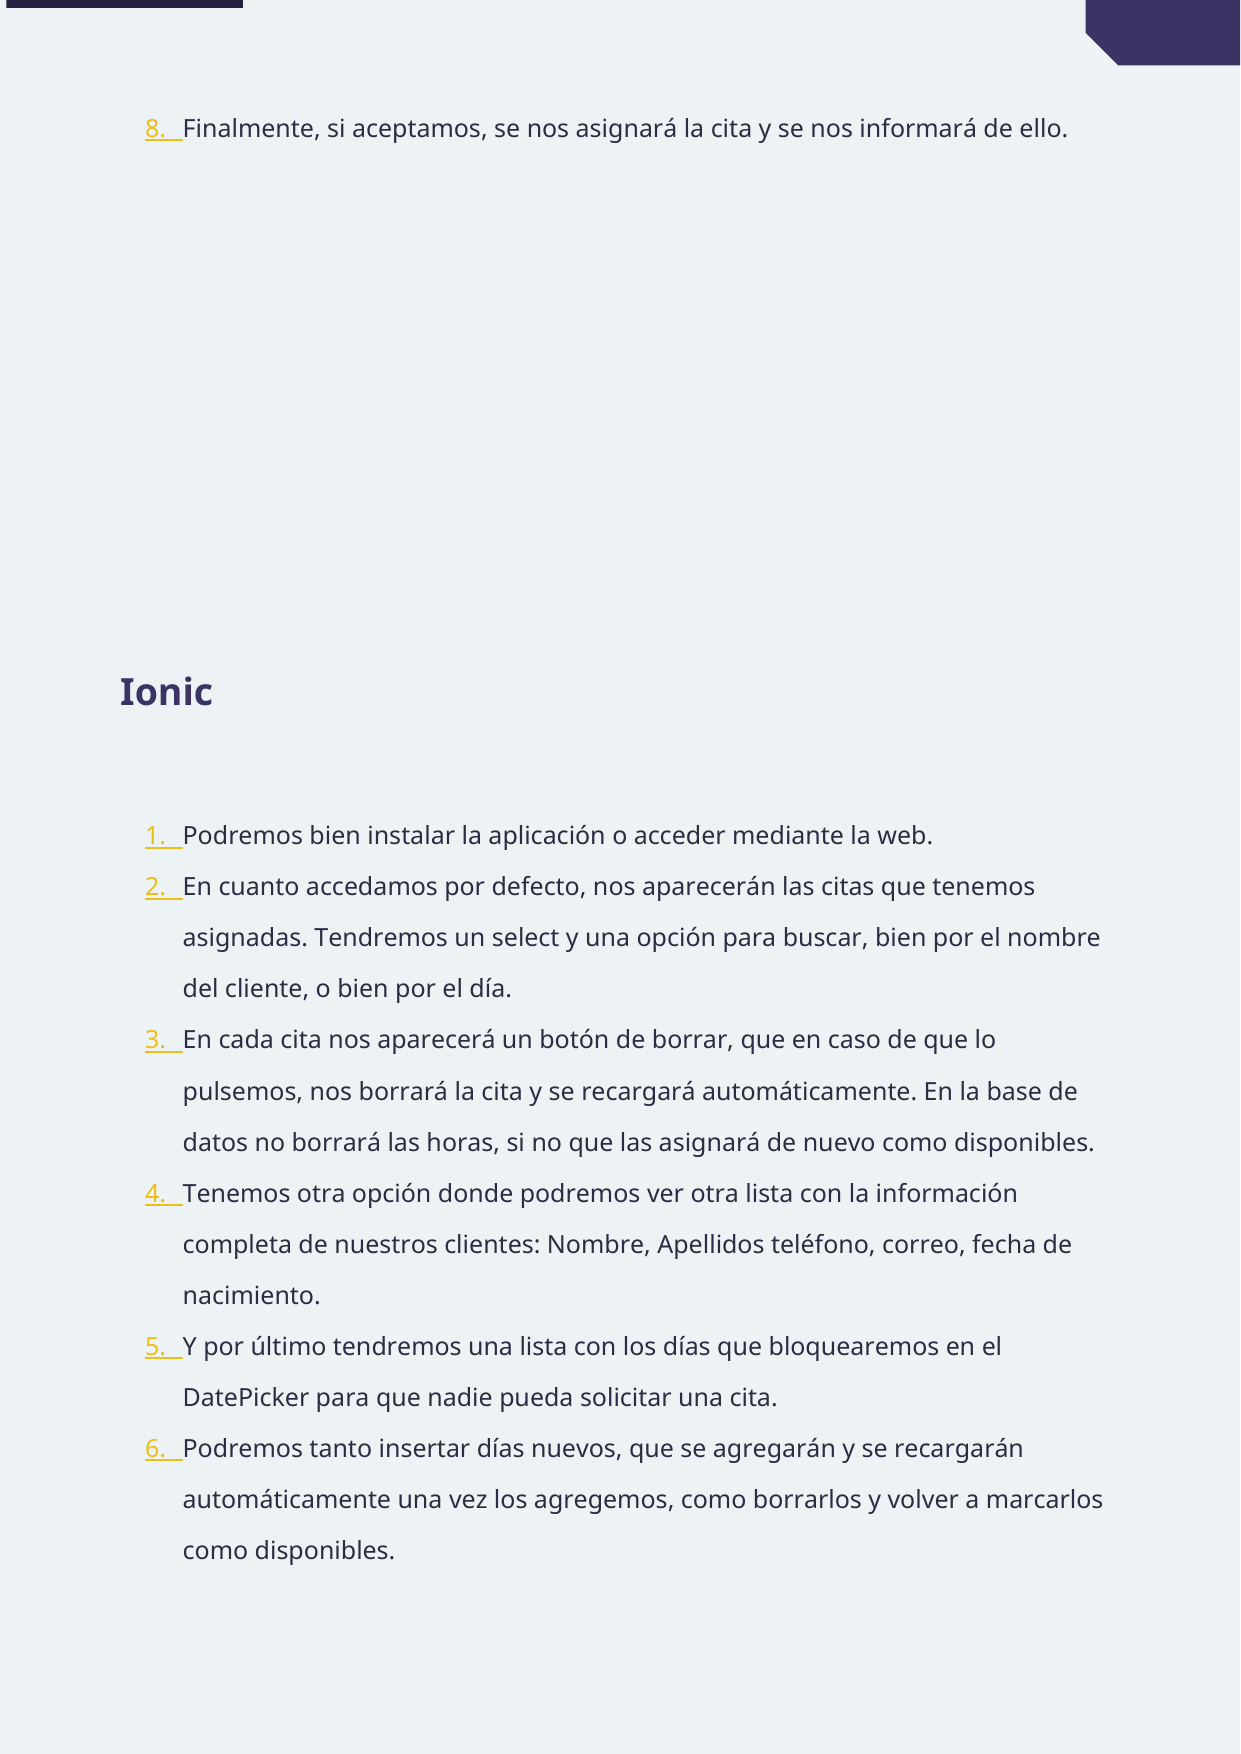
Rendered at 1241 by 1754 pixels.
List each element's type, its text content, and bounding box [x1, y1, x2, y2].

list Finalmente, si aceptamos, se nos asignará la cita y se nos informará de ello. [145, 110, 1120, 144]
list Tenemos otra opción donde podremos ver otra lista con la información completa de nuestros clientes: Nombre, Apellidos teléfono, correo, fecha de nacimiento. [145, 1175, 1120, 1311]
subtitle Ionic [120, 665, 1120, 716]
list Podremos bien instalar la aplicación o acceder mediante la web. [145, 818, 1120, 852]
list En cuanto accedamos por defecto, nos aparecerán las citas que tenemos asignadas. Tendremos un select y una opción para buscar, bien por el nombre del cliente, o bien por el día. [145, 869, 1120, 1005]
list En cada cita nos aparecerá un botón de borrar, que en caso de que lo pulsemos, nos borrará la cita y se recargará automáticamente. En la base de datos no borrará las horas, si no que las asignará de nuevo como disponibles. [145, 1022, 1120, 1158]
list Podremos tanto insertar días nuevos, que se agregarán y se recargarán automáticamente una vez los agregemos, como borrarlos y volver a marcarlos como disponibles. [145, 1430, 1120, 1567]
list Y por último tendremos una lista con los días que bloquearemos en el DatePicker para que nadie pueda solicitar una cita. [145, 1328, 1120, 1413]
